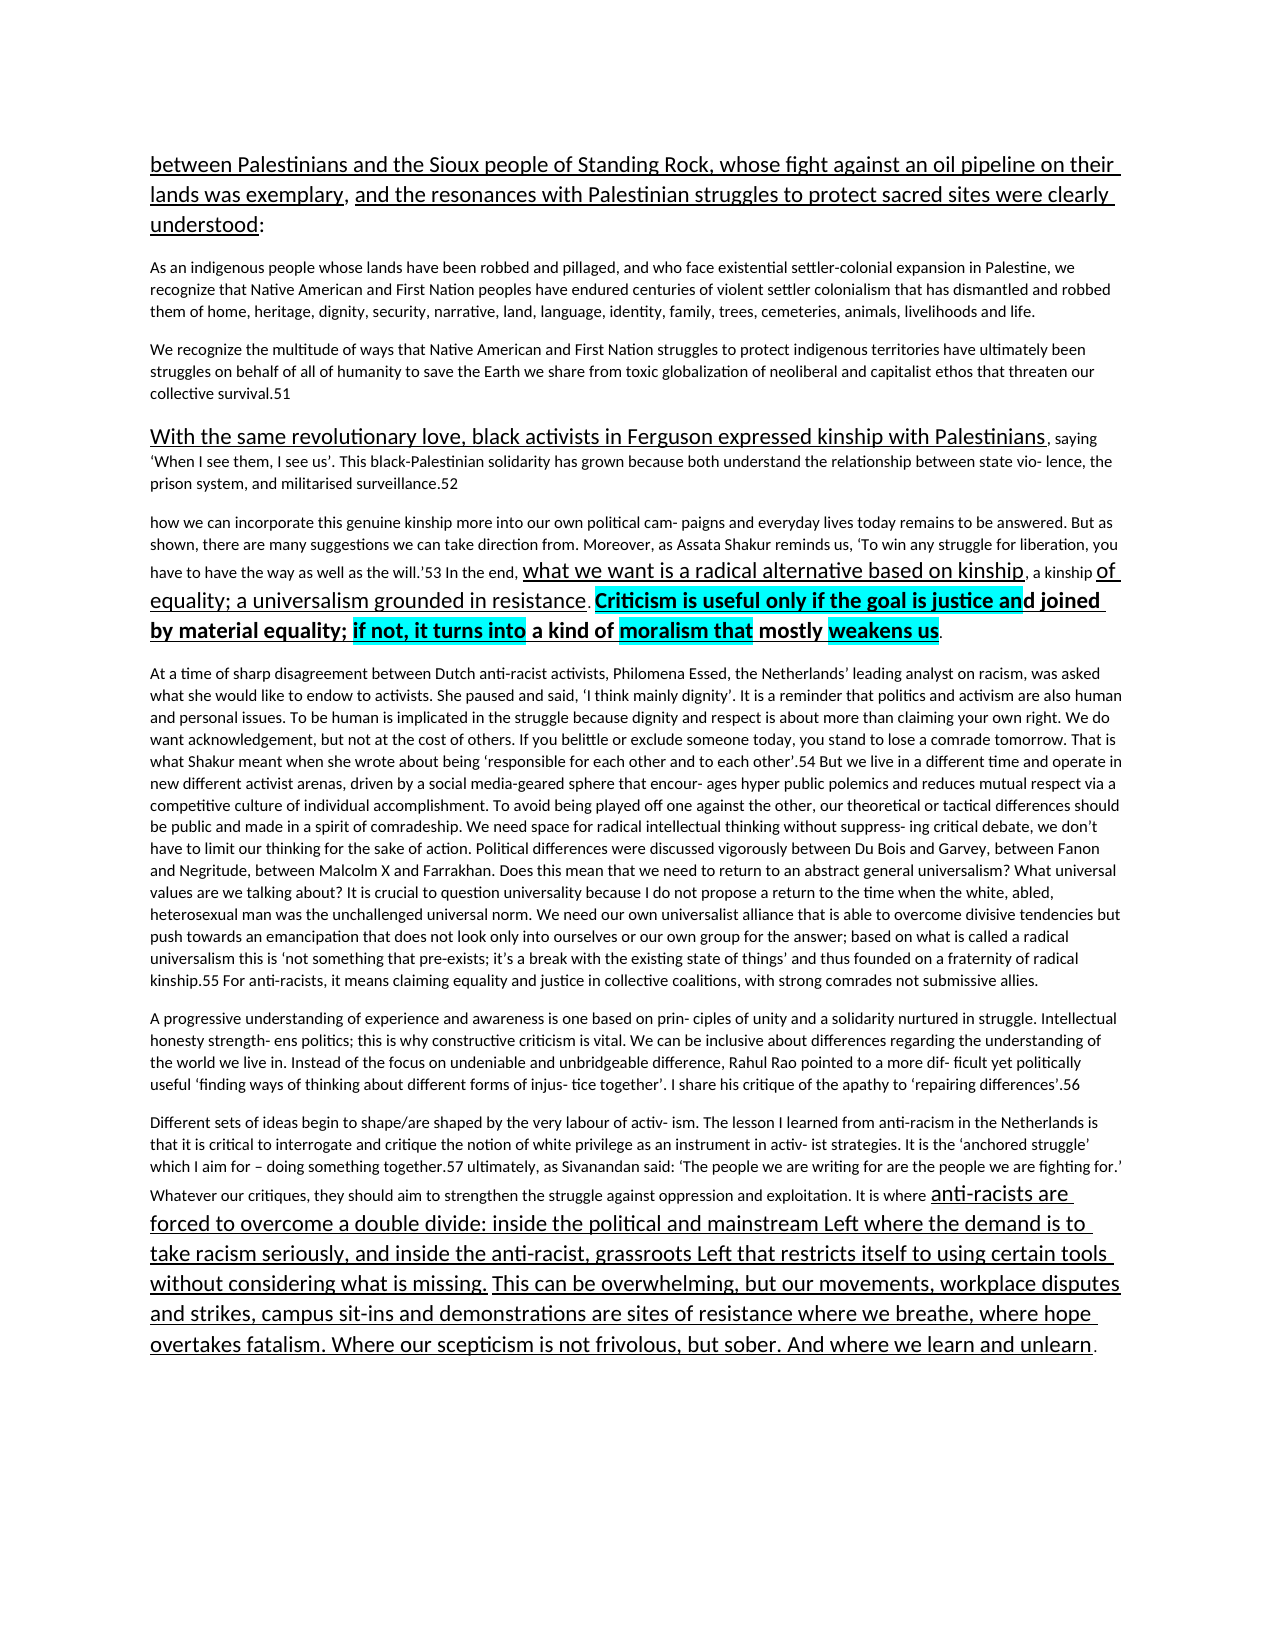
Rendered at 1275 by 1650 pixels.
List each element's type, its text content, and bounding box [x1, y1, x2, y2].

text how we can incorporate this genuine kinship more into our own political cam- paigns and everyday lives today remains to be answered. But as shown, there are many suggestions we can take direction from. Moreover, as Assata Shakur reminds us, ‘To win any struggle for liberation, you have to have the way as well as the will.’53 In the end, what we want is a radical alternative based on kinship, a kinship of equality; a universalism grounded in resistance. Criticism is useful only if the goal is justice and joined by material equality; if not, it turns into a kind of moralism that mostly weakens us. [150, 512, 1125, 645]
text We recognize the multitude of ways that Native American and First Nation struggles to protect indigenous territories have ultimately been struggles on behalf of all of humanity to save the Earth we share from toxic globalization of neoliberal and capitalist ethos that threaten our collective survival.51 [150, 339, 1125, 404]
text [150, 150, 1125, 238]
text A progressive understanding of experience and awareness is one based on prin- ciples of unity and a solidarity nurtured in struggle. Intellectual honesty strength- ens politics; this is why constructive criticism is vital. We can be inclusive about differences regarding the understanding of the world we live in. Instead of the focus on undeniable and unbridgeable difference, Rahul Rao pointed to a more dif- ficult yet politically useful ‘finding ways of thinking about different forms of injus- tice together’. I share his critique of the apathy to ‘repairing differences’.56 [150, 1008, 1125, 1094]
text At a time of sharp disagreement between Dutch anti-racist activists, Philomena Essed, the Netherlands’ leading analyst on racism, was asked what she would like to endow to activists. She paused and said, ‘I think mainly dignity’. It is a reminder that politics and activism are also human and personal issues. To be human is implicated in the struggle because dignity and respect is about more than claiming your own right. We do want acknowledgement, but not at the cost of others. If you belittle or exclude someone today, you stand to lose a comrade tomorrow. That is what Shakur meant when she wrote about being ‘responsible for each other and to each other’.54 But we live in a different time and operate in new different activist arenas, driven by a social media-geared sphere that encour- ages hyper public polemics and reduces mutual respect via a competitive culture of individual accomplishment. To avoid being played off one against the other, our theoretical or tactical differences should be public and made in a spirit of comradeship. We need space for radical intellectual thinking without suppress- ing critical debate, we don’t have to limit our thinking for the sake of action. Political differences were discussed vigorously between Du Bois and Garvey, between Fanon and Negritude, between Malcolm X and Farrakhan. Does this mean that we need to return to an abstract general universalism? What universal values are we talking about? It is crucial to question universality because I do not propose a return to the time when the white, abled, heterosexual man was the unchallenged universal norm. We need our own universalist alliance that is able to overcome divisive tendencies but push towards an emancipation that does not look only into ourselves or our own group for the answer; based on what is called a radical universalism this is ‘not something that pre-exists; it’s a break with the existing state of things’ and thus founded on a fraternity of radical kinship.55 For anti-racists, it means claiming equality and justice in collective coalitions, with strong comrades not submissive allies. [150, 663, 1125, 990]
text With the same revolutionary love, black activists in Ferguson expressed kinship with Palestinians, saying ‘When I see them, I see us’. This black-Palestinian solidarity has grown because both understand the relationship between state vio- lence, the prison system, and militarised surveillance.52 [150, 422, 1125, 494]
text As an indigenous people whose lands have been robbed and pillaged, and who face existential settler-colonial expansion in Palestine, we recognize that Native American and First Nation peoples have endured centuries of violent settler colonialism that has dismantled and robbed them of home, heritage, dignity, security, narrative, land, language, identity, family, trees, cemeteries, animals, livelihoods and life. [150, 257, 1125, 321]
text Different sets of ideas begin to shape/are shaped by the very labour of activ- ism. The lesson I learned from anti-racism in the Netherlands is that it is critical to interrogate and critique the notion of white privilege as an instrument in activ- ist strategies. It is the ‘anchored struggle’ which I aim for – doing something together.57 ultimately, as Sivanandan said: ‘The people we are writing for are the people we are fighting for.’ Whatever our critiques, they should aim to strengthen the struggle against oppression and exploitation. It is where anti-racists are forced to overcome a double divide: inside the political and mainstream Left where the demand is to take racism seriously, and inside the anti-racist, grassroots Left that restricts itself to using certain tools without considering what is missing. This can be overwhelming, but our movements, workplace disputes and strikes, campus sit-ins and demonstrations are sites of resistance where we breathe, where hope overtakes fatalism. Where our scepticism is not frivolous, but sober. And where we learn and unlearn. [150, 1112, 1125, 1358]
